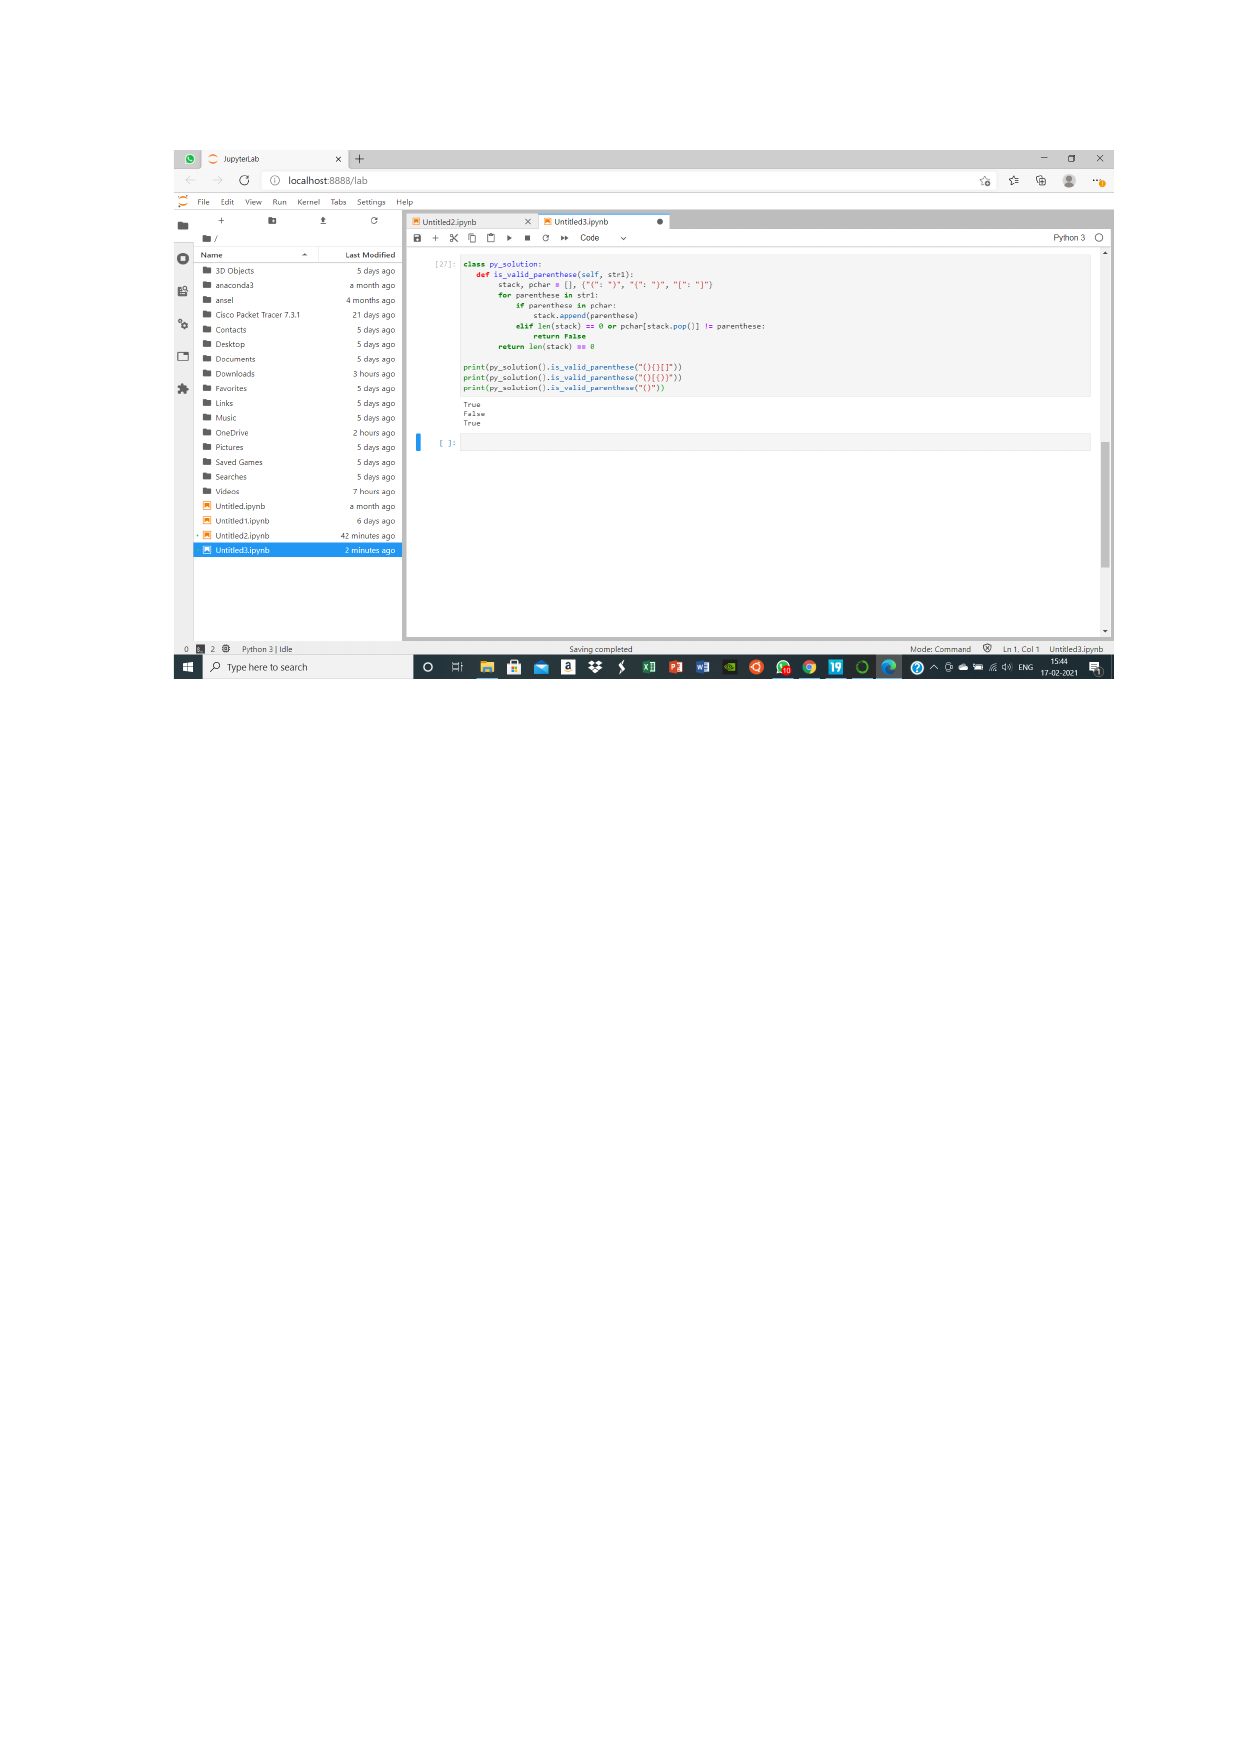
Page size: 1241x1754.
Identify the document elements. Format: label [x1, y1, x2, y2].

picture [173, 150, 1114, 679]
